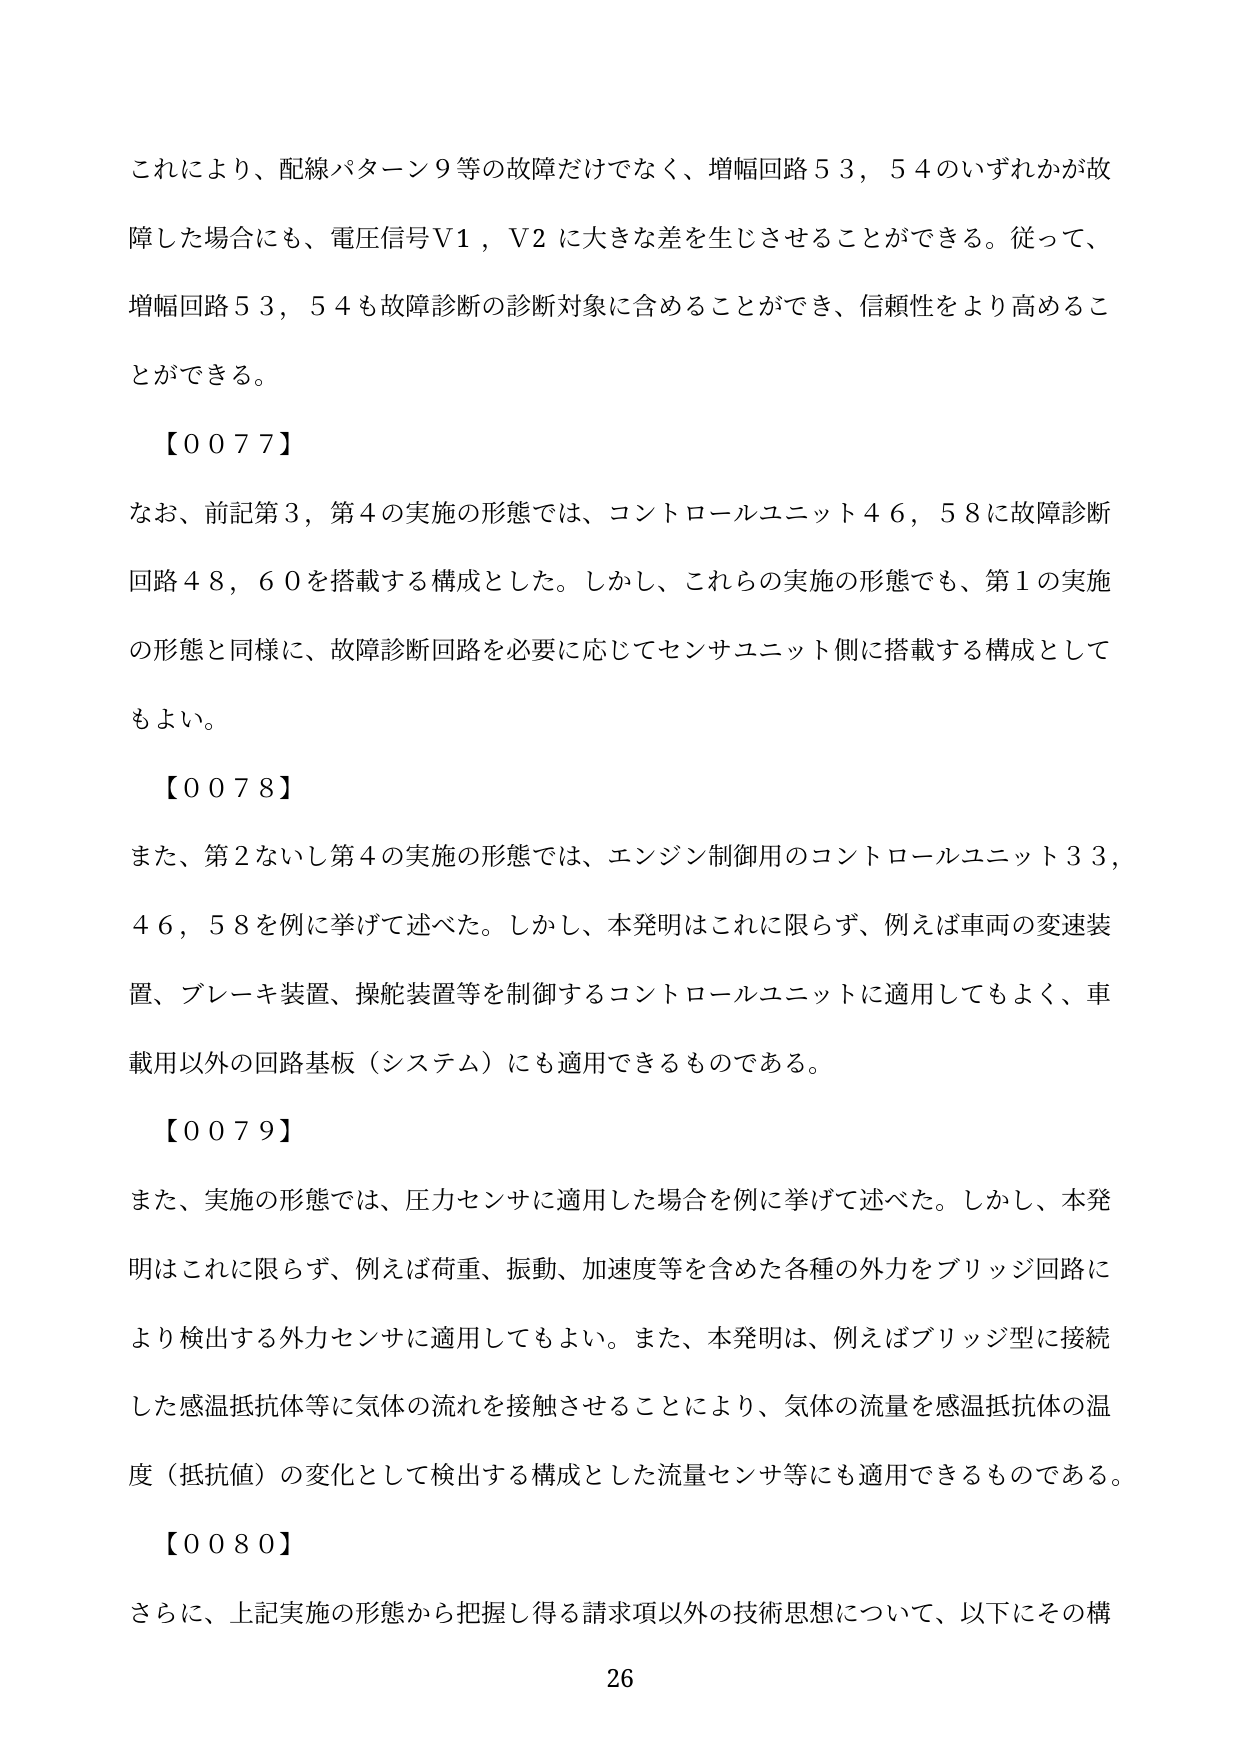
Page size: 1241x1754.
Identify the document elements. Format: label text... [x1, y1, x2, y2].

text 【００７９】 [128, 1096, 1112, 1164]
text 【００８０】 [128, 1508, 1112, 1577]
text また、実施の形態では、圧力センサに適用した場合を例に挙げて述べた。しかし、本発明はこれに限らず、例えば荷重、振動、加速度等を含めた各種の外力をブリッジ回路により検出する外力センサに適用してもよい。また、本発明は、例えばブリッジ型に接続した感温抵抗体等に気体の流れを接触させることにより、気体の流量を感温抵抗体の温度（抵抗値）の変化として検出する構成とした流量センサ等にも適用できるものである。 [128, 1164, 1112, 1508]
text これにより、配線パターン９等の故障だけでなく、増幅回路５３，５４のいずれかが故障した場合にも、電圧信号Ｖ1，Ｖ2に大きな差を生じさせることができる。従って、増幅回路５３，５４も故障診断の診断対象に含めることができ、信頼性をより高めることができる。 [128, 133, 1112, 408]
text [128, 1577, 1112, 1646]
text また、第２ないし第４の実施の形態では、エンジン制御用のコントロールユニット３３，４６，５８を例に挙げて述べた。しかし、本発明はこれに限らず、例えば車両の変速装置、ブレーキ装置、操舵装置等を制御するコントロールユニットに適用してもよく、車載用以外の回路基板（システム）にも適用できるものである。 [128, 821, 1112, 1096]
text 【００７７】 [128, 408, 1112, 477]
text なお、前記第３，第４の実施の形態では、コントロールユニット４６，５８に故障診断回路４８，６０を搭載する構成とした。しかし、これらの実施の形態でも、第１の実施の形態と同様に、故障診断回路を必要に応じてセンサユニット側に搭載する構成としてもよい。 [128, 477, 1112, 752]
text 【００７８】 [128, 752, 1112, 821]
